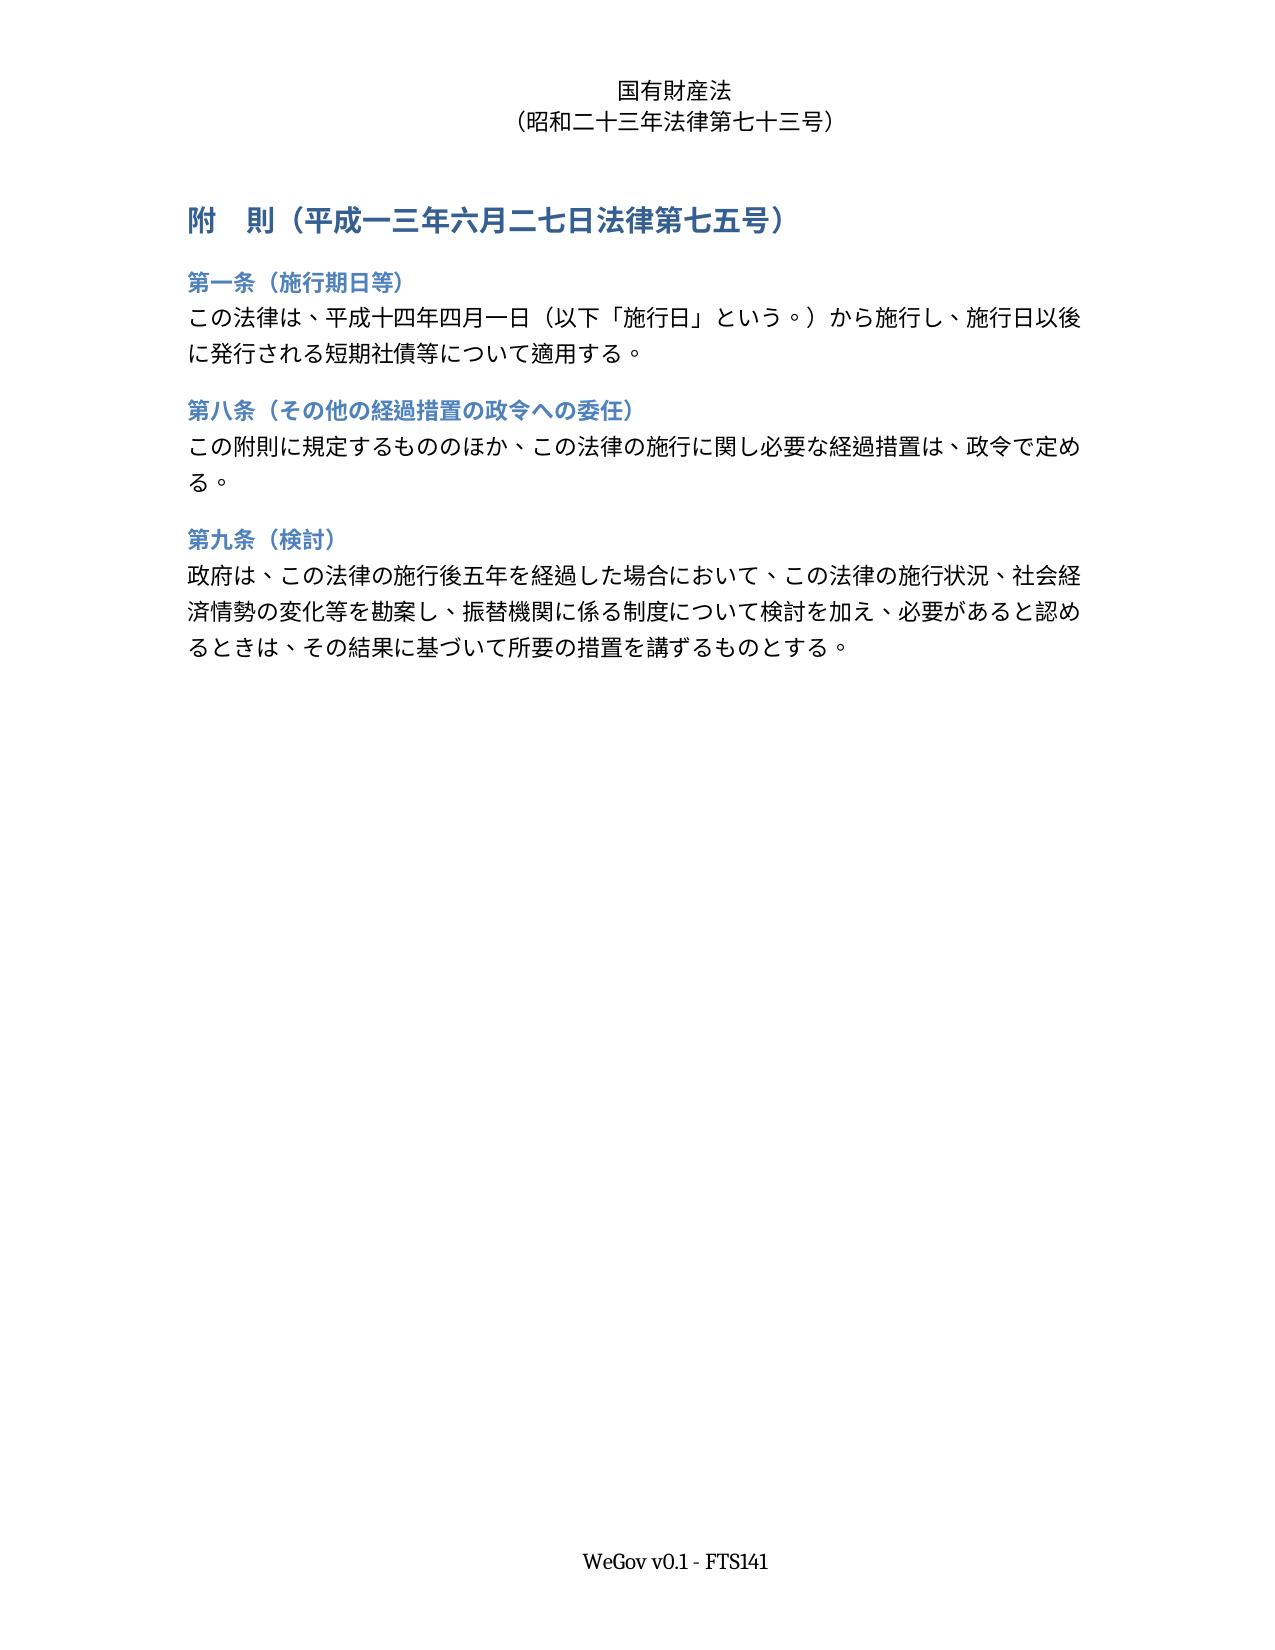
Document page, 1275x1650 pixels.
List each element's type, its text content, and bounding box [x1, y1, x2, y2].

subtitle 第一条（施行期日等） [187, 266, 1087, 298]
text この法律は、平成十四年四月一日（以下「施行日」という。）から施行し、施行日以後に発行される短期社債等について適用する。 [187, 302, 1087, 369]
text この附則に規定するもののほか、この法律の施行に関し必要な経過措置は、政令で定める。 [187, 431, 1087, 498]
subtitle 附 則（平成一三年六月二七日法律第七五号） [187, 200, 1087, 240]
text 政府は、この法律の施行後五年を経過した場合において、この法律の施行状況、社会経済情勢の変化等を勘案し、振替機関に係る制度について検討を加え、必要があると認めるときは、その結果に基づいて所要の措置を講ずるものとする。 [187, 560, 1087, 663]
subtitle 第九条（検討） [187, 524, 1087, 555]
subtitle 第八条（その他の経過措置の政令への委任） [187, 395, 1087, 426]
